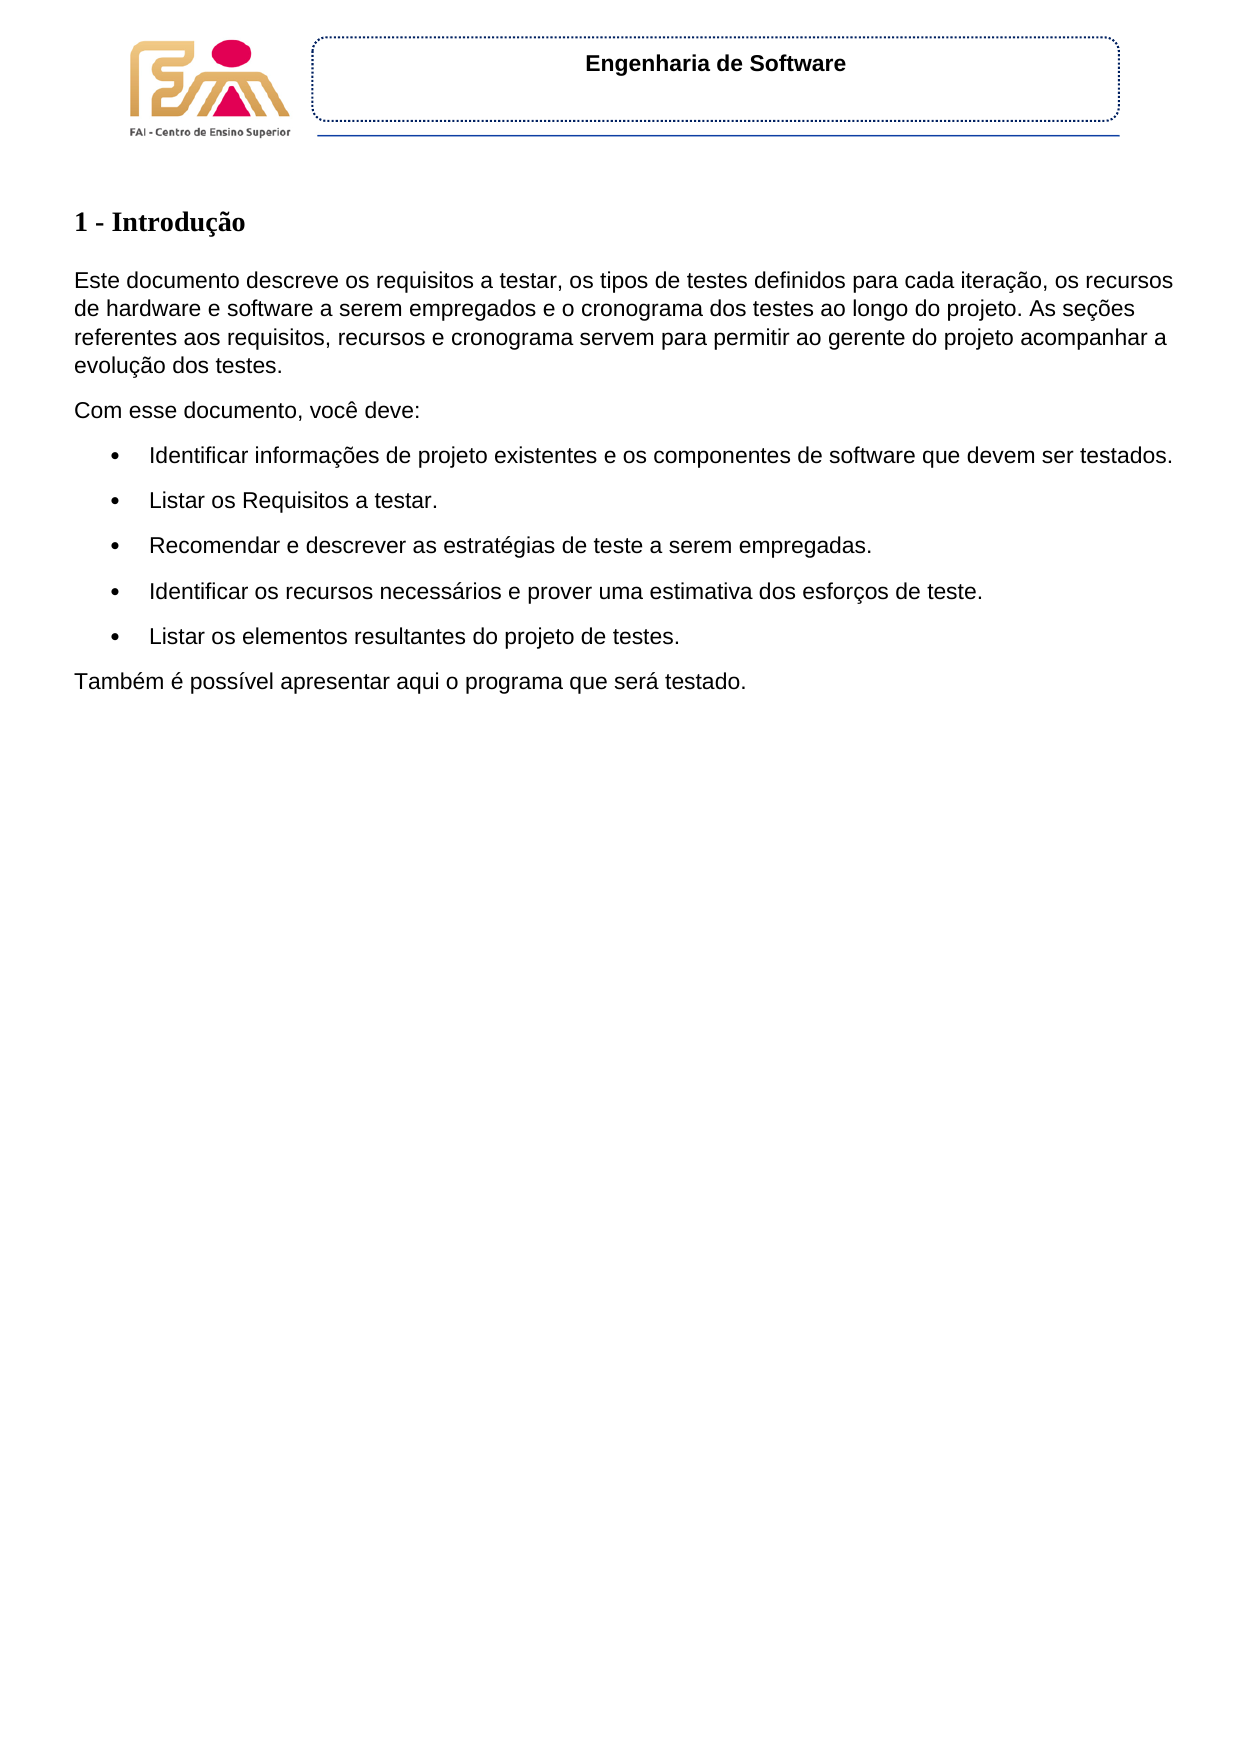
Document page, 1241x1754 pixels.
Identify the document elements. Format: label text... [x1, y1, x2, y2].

text Também é possível apresentar aqui o programa que será testado. [74, 668, 1181, 694]
picture [122, 28, 295, 140]
picture [314, 131, 1120, 137]
subtitle 1 - Introdução [74, 205, 1181, 238]
list Listar os Requisitos a testar. [111, 487, 1181, 514]
text Com esse documento, você deve: [74, 397, 1181, 423]
list Identificar os recursos necessários e prover uma estimativa dos esforços de teste. [111, 578, 1181, 604]
list Identificar informações de projeto existentes e os componentes de software que devem ser testados. [111, 442, 1181, 469]
list Recomendar e descrever as estratégias de teste a serem empregadas. [111, 532, 1181, 559]
list Listar os elementos resultantes do projeto de testes. [111, 623, 1181, 649]
text Este documento descreve os requisitos a testar, os tipos de testes definidos para cada iteração, os recursos de hardware e software a serem empregados e o cronograma dos testes ao longo do projeto. As seções referentes aos requisitos, recursos e cronograma servem para permitir ao gerente do projeto acompanhar a evolução dos testes. [74, 267, 1181, 378]
